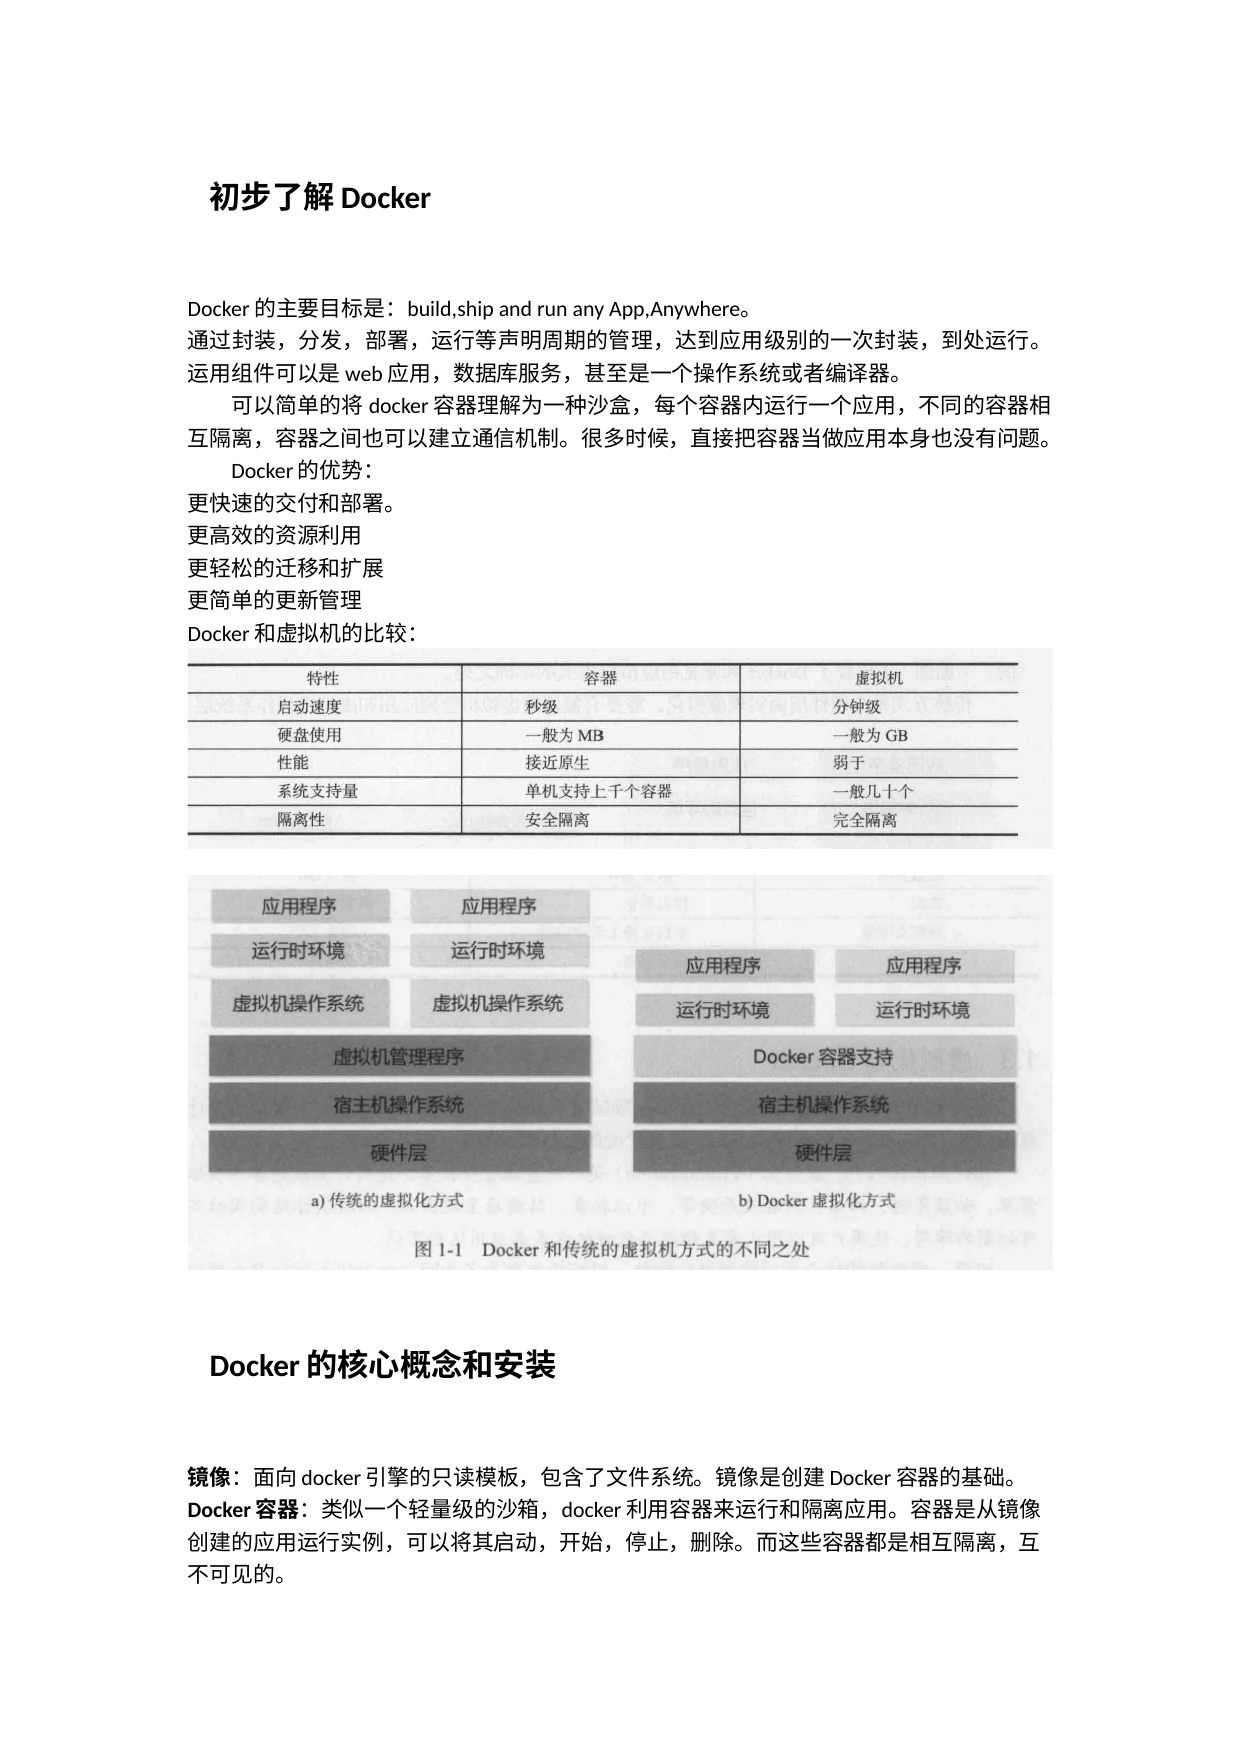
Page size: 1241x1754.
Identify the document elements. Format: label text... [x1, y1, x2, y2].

text 通过封装，分发，部署，运行等声明周期的管理，达到应用级别的一次封装，到处运行。运用组件可以是web应用，数据库服务，甚至是一个操作系统或者编译器。 [187, 323, 1053, 388]
text 可以简单的将docker容器理解为一种沙盒，每个容器内运行一个应用，不同的容器相互隔离，容器之间也可以建立通信机制。很多时候，直接把容器当做应用本身也没有问题。 [187, 388, 1053, 453]
text 更轻松的迁移和扩展 [187, 551, 1053, 583]
text 更快速的交付和部署。 [187, 486, 1053, 518]
text 更高效的资源利用 [187, 518, 1053, 551]
text Docker的主要目标是：build,ship and run any App,Anywhere。 [187, 291, 1053, 323]
picture [187, 648, 1053, 849]
text Docker和虚拟机的比较： [187, 616, 1053, 648]
picture [187, 875, 1053, 1270]
text Docker的优势： [187, 453, 1053, 486]
text 镜像：面向docker引擎的只读模板，包含了文件系统。镜像是创建Docker容器的基础。 [187, 1459, 1053, 1492]
text 初步了解Docker [209, 162, 1031, 227]
text Docker的核心概念和安装 [209, 1331, 1031, 1396]
text 更简单的更新管理 [187, 583, 1053, 616]
text Docker容器：类似一个轻量级的沙箱，docker利用容器来运行和隔离应用。容器是从镜像创建的应用运行实例，可以将其启动，开始，停止，删除。而这些容器都是相互隔离，互不可见的。 [187, 1492, 1053, 1589]
